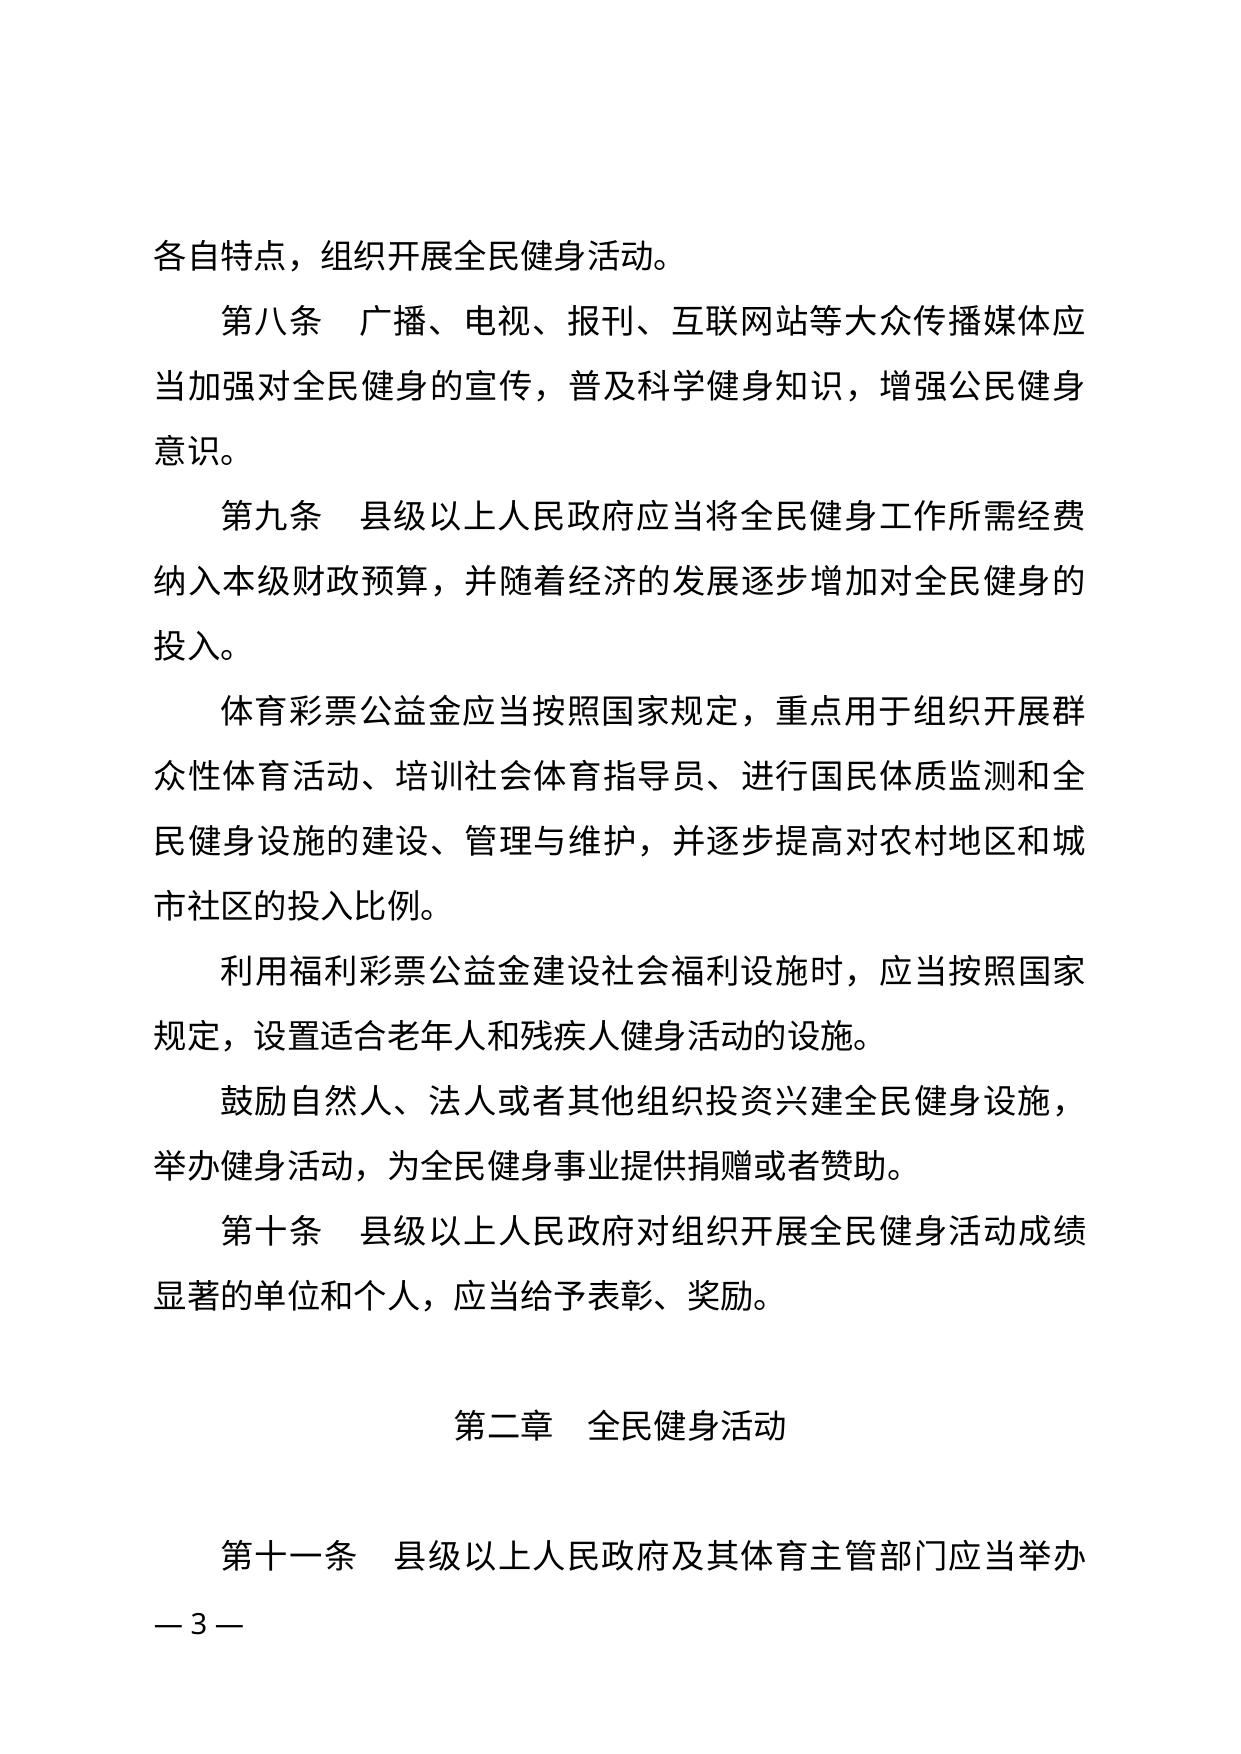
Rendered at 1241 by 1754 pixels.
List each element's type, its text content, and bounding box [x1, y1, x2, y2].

text 第十条 县级以上人民政府对组织开展全民健身活动成绩显著的单位和个人，应当给予表彰、奖励。 [153, 1196, 1087, 1326]
text 第九条 县级以上人民政府应当将全民健身工作所需经费纳入本级财政预算，并随着经济的发展逐步增加对全民健身的投入。 [153, 481, 1087, 676]
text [153, 221, 1087, 286]
text 利用福利彩票公益金建设社会福利设施时，应当按照国家规定，设置适合老年人和残疾人健身活动的设施。 [153, 936, 1087, 1066]
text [153, 1521, 1087, 1586]
text 第八条 广播、电视、报刊、互联网站等大众传播媒体应当加强对全民健身的宣传，普及科学健身知识，增强公民健身意识。 [153, 286, 1087, 481]
text 鼓励自然人、法人或者其他组织投资兴建全民健身设施，举办健身活动，为全民健身事业提供捐赠或者赞助。 [153, 1066, 1087, 1196]
subtitle 第二章 全民健身活动 [153, 1391, 1087, 1456]
text 体育彩票公益金应当按照国家规定，重点用于组织开展群众性体育活动、培训社会体育指导员、进行国民体质监测和全民健身设施的建设、管理与维护，并逐步提高对农村地区和城市社区的投入比例。 [153, 676, 1087, 936]
